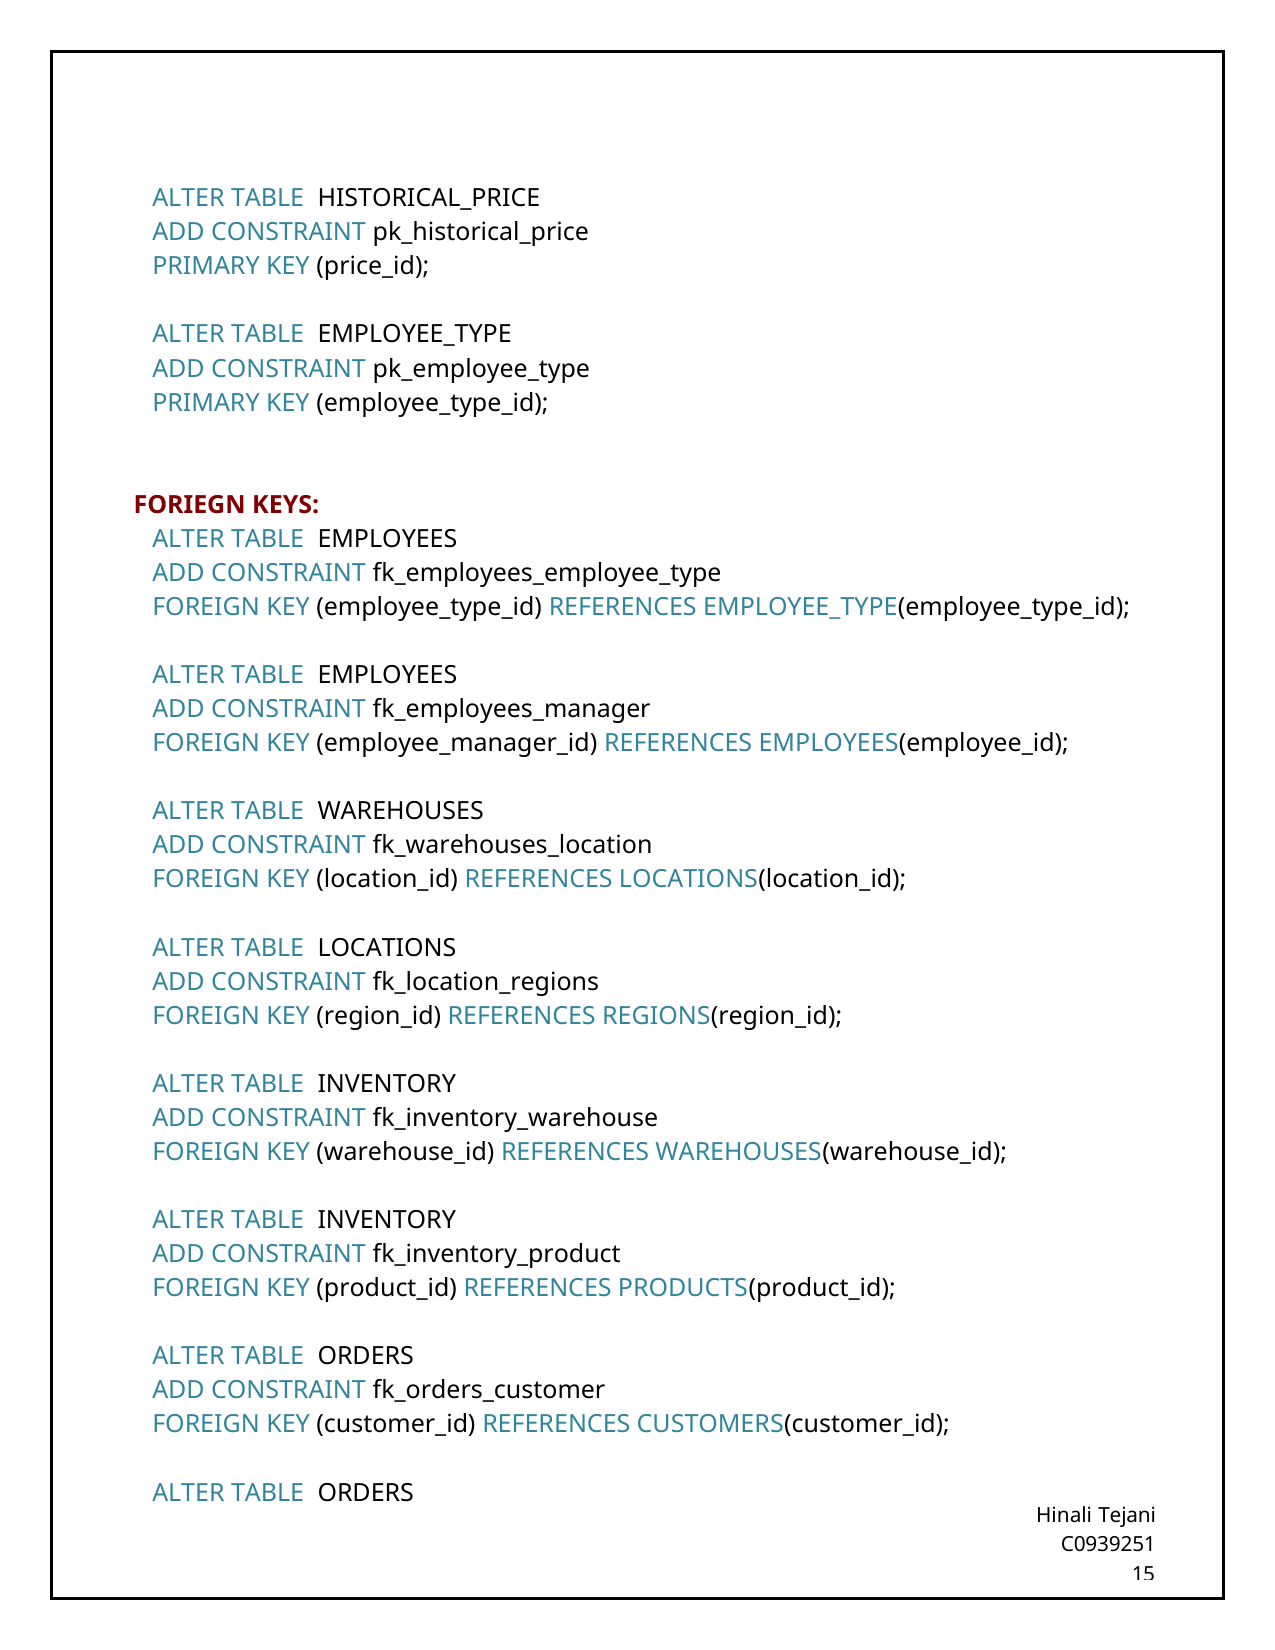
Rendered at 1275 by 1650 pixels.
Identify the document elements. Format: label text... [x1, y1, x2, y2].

text ALTER TABLE HISTORICAL_PRICE [152, 180, 1135, 214]
text FOREIGN KEY (customer_id) REFERENCES CUSTOMERS(customer_id); [152, 1406, 1135, 1440]
text FOREIGN KEY (warehouse_id) REFERENCES WAREHOUSES(warehouse_id); [152, 1134, 1135, 1168]
text ADD CONSTRAINT fk_employees_employee_type [152, 554, 1135, 589]
text ADD CONSTRAINT fk_inventory_product [152, 1236, 1135, 1270]
text FOREIGN KEY (location_id) REFERENCES LOCATIONS(location_id); [152, 861, 1135, 895]
text FOREIGN KEY (product_id) REFERENCES PRODUCTS(product_id); [152, 1270, 1135, 1304]
text FOREIGN KEY (employee_manager_id) REFERENCES EMPLOYEES(employee_id); [152, 725, 1135, 759]
text FOREIGN KEY (employee_type_id) REFERENCES EMPLOYEE_TYPE(employee_type_id); [152, 589, 1135, 623]
text ADD CONSTRAINT fk_location_regions [152, 963, 1135, 997]
text ALTER TABLE INVENTORY [152, 1202, 1135, 1236]
text ADD CONSTRAINT fk_inventory_warehouse [152, 1099, 1135, 1134]
text ALTER TABLE INVENTORY [152, 1066, 1135, 1099]
text FORIEGN KEYS: [133, 486, 1135, 521]
text ADD CONSTRAINT fk_employees_manager [152, 691, 1135, 725]
text PRIMARY KEY (price_id); [152, 248, 1135, 282]
text ALTER TABLE EMPLOYEES [152, 521, 1135, 554]
text ADD CONSTRAINT pk_employee_type [152, 350, 1135, 384]
text ALTER TABLE EMPLOYEE_TYPE [152, 316, 1135, 350]
text ADD CONSTRAINT fk_warehouses_location [152, 827, 1135, 861]
text ALTER TABLE LOCATIONS [152, 929, 1135, 963]
text ALTER TABLE WAREHOUSES [152, 793, 1135, 827]
text PRIMARY KEY (employee_type_id); [152, 384, 1135, 418]
text FOREIGN KEY (region_id) REFERENCES REGIONS(region_id); [152, 997, 1135, 1031]
text ADD CONSTRAINT pk_historical_price [152, 214, 1135, 248]
text ALTER TABLE ORDERS [152, 1474, 1135, 1508]
text ADD CONSTRAINT fk_orders_customer [152, 1372, 1135, 1406]
text ALTER TABLE ORDERS [152, 1338, 1135, 1372]
text ALTER TABLE EMPLOYEES [152, 657, 1135, 691]
